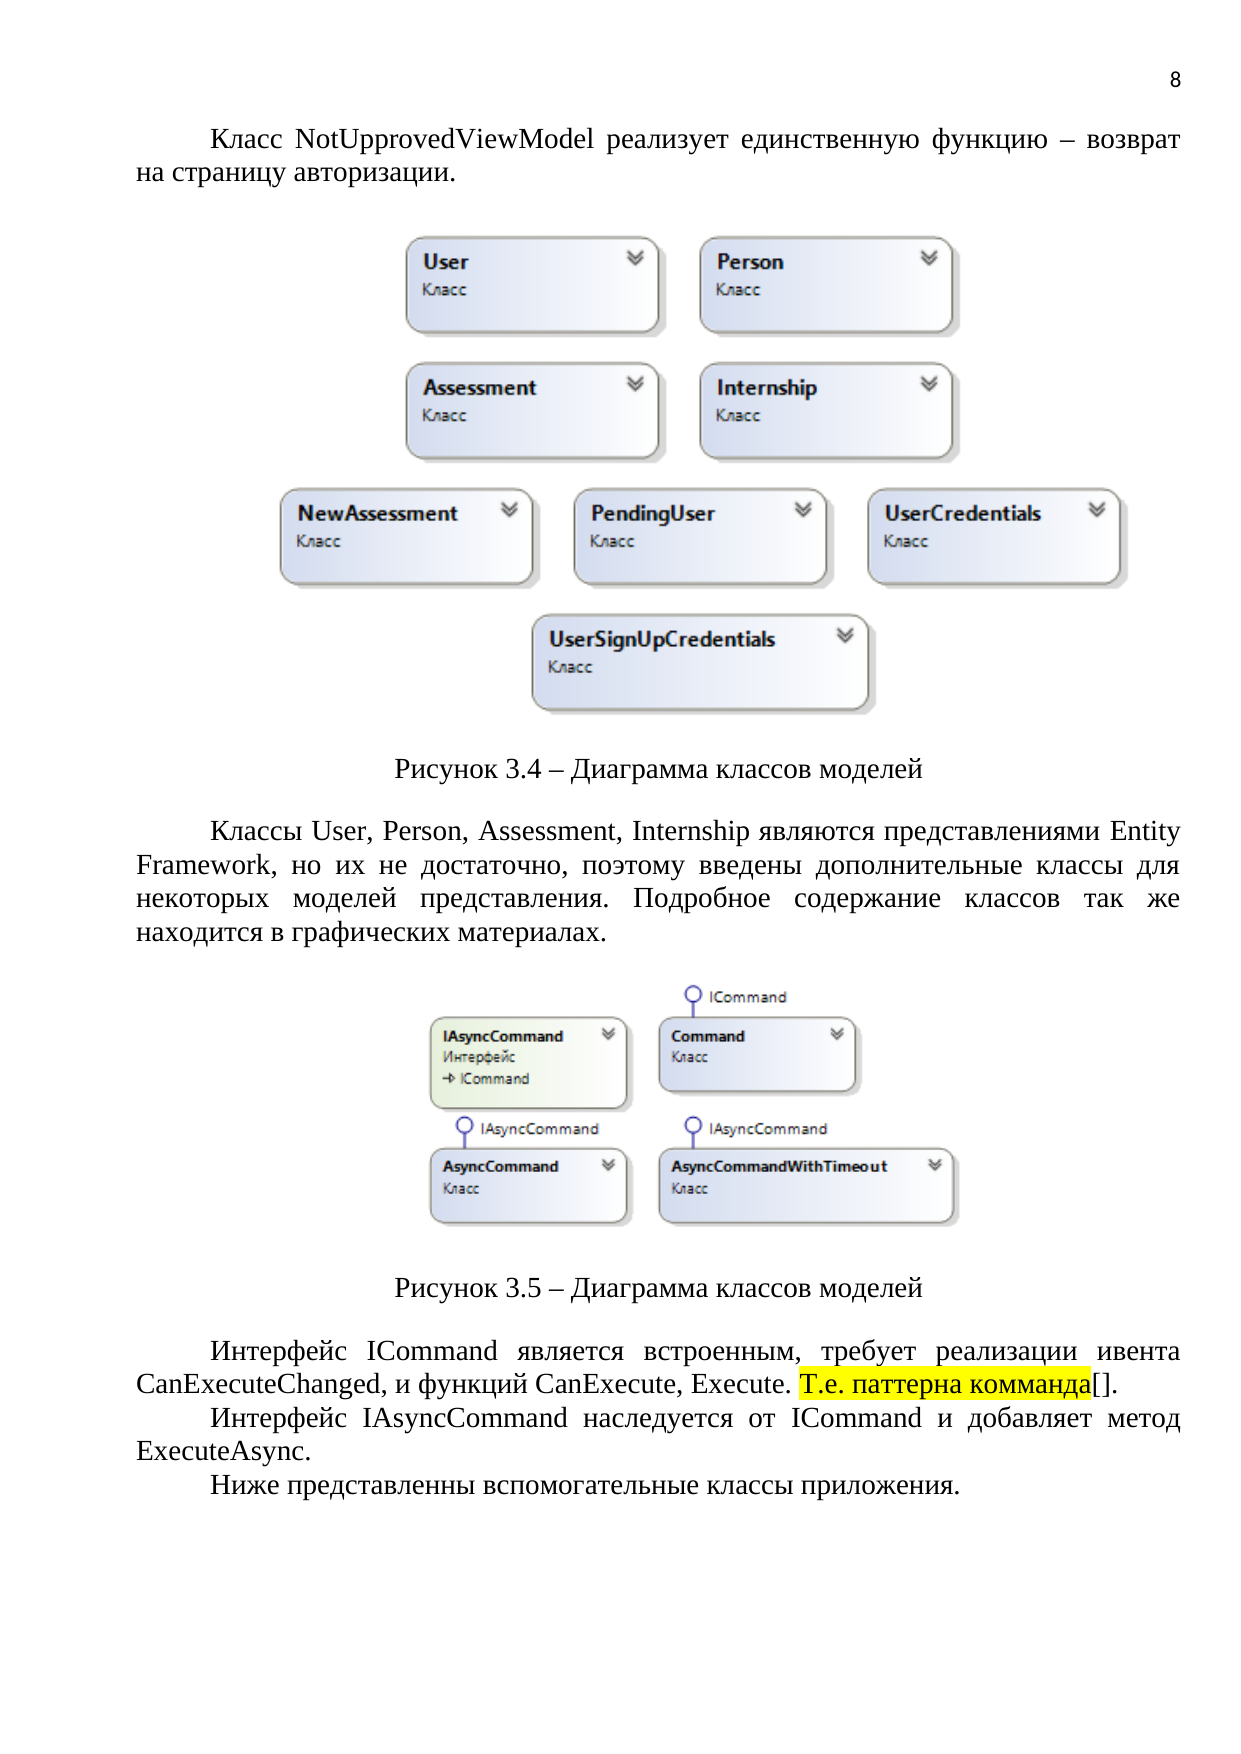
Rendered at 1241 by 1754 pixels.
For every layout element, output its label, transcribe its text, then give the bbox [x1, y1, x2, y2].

text Рисунок 3.5 – Диаграмма классов моделей [136, 1270, 1181, 1303]
picture [422, 976, 968, 1241]
text Интерфейс ICommand является встроенным, требует реализации ивента CanExecuteChanged, и функций CanExecute, Execute. Т.е. паттерна комманда[]. [136, 1333, 1181, 1400]
picture [254, 217, 1137, 722]
text Интерфейс IAsyncCommand наследуется от ICommand и добавляет метод ExecuteAsync. [136, 1400, 1181, 1467]
text Рисунок 3.4 – Диаграмма классов моделей [136, 751, 1181, 784]
text Ниже представленны вспомогательные классы приложения. [136, 1467, 1181, 1500]
text Класс NotUpprovedViewModel реализует единственную функцию – возврат на страницу авторизации. [136, 121, 1181, 188]
text Классы User, Person, Assessment, Internship являются представлениями Entity Framework, но их не достаточно, поэтому введены дополнительные классы для некоторых моделей представления. Подробное содержание классов так же находится в графических материалах. [136, 813, 1181, 948]
